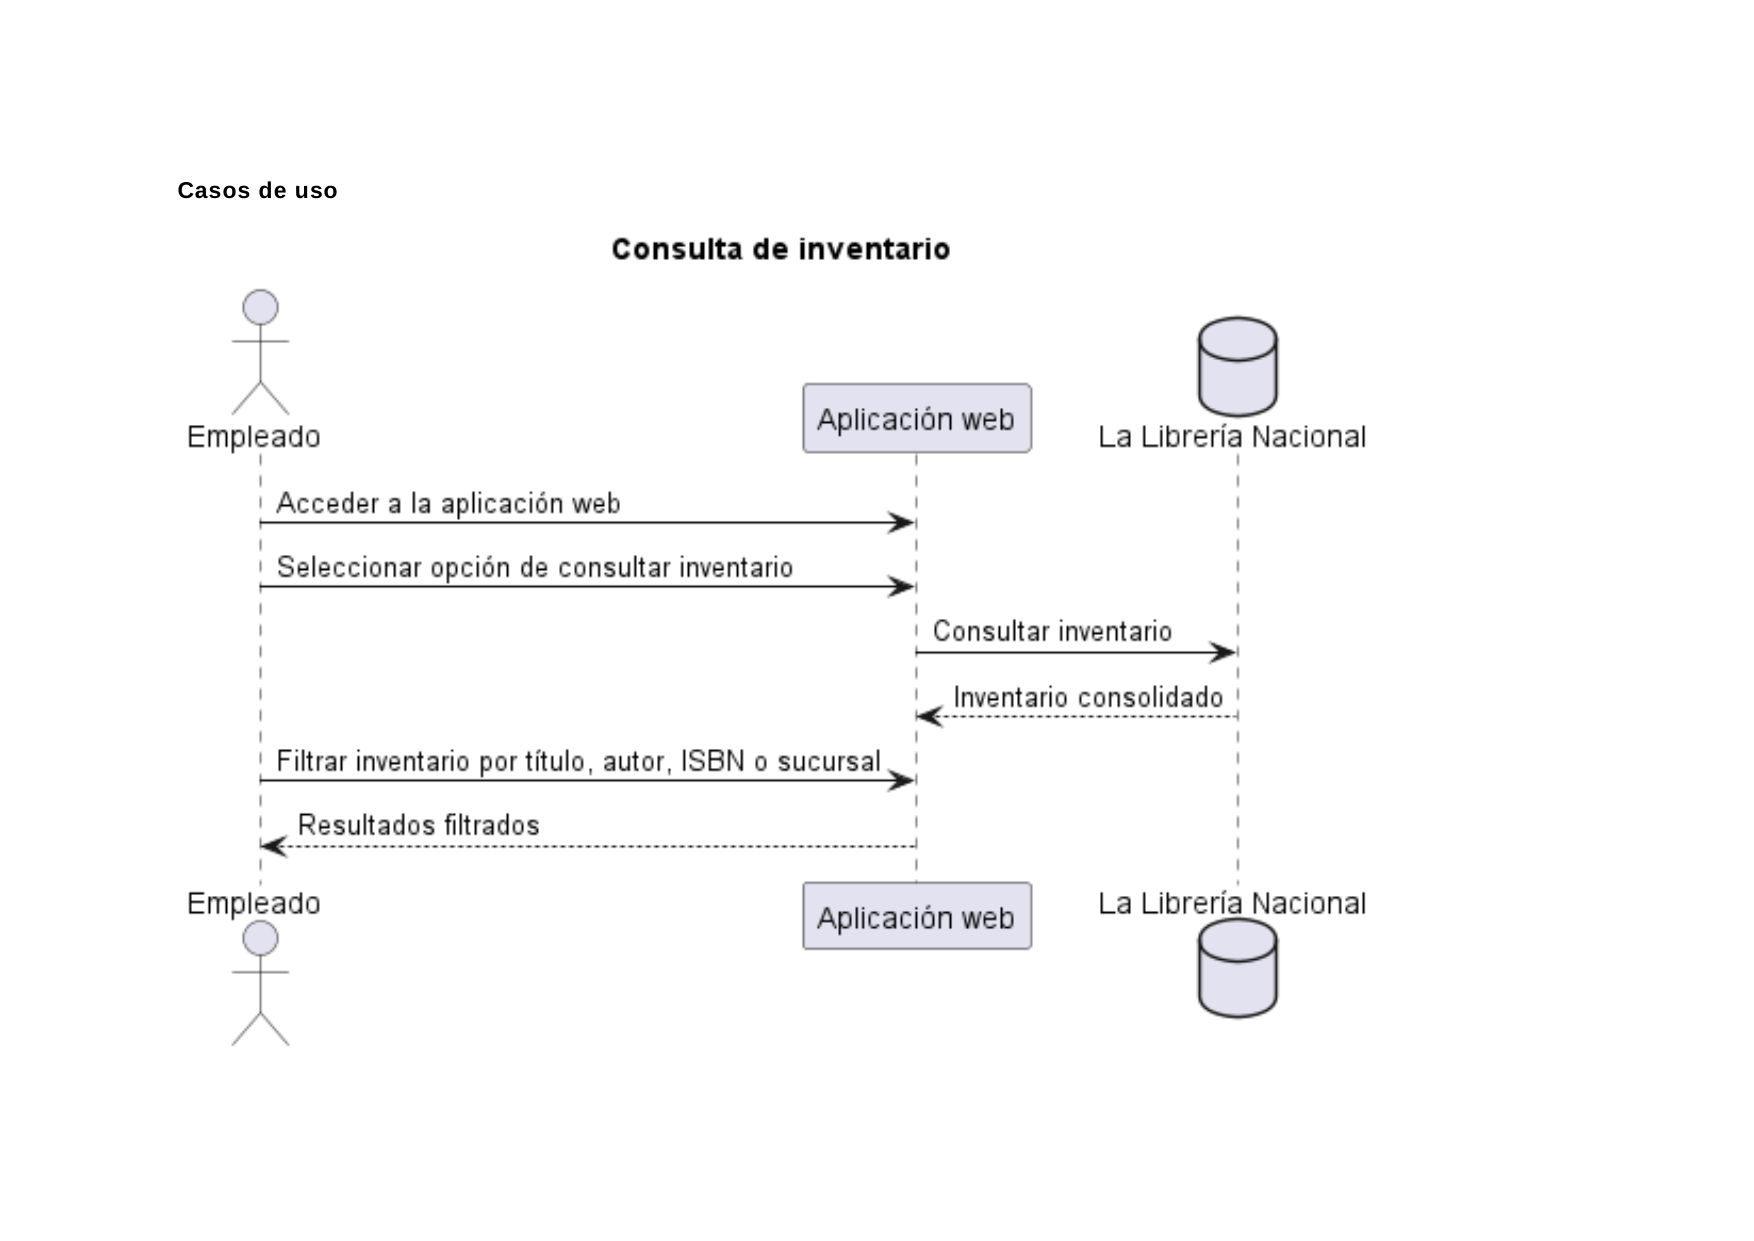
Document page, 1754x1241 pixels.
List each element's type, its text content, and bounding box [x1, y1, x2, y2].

subtitle Casos de uso [177, 177, 1577, 203]
picture [177, 222, 1378, 1057]
